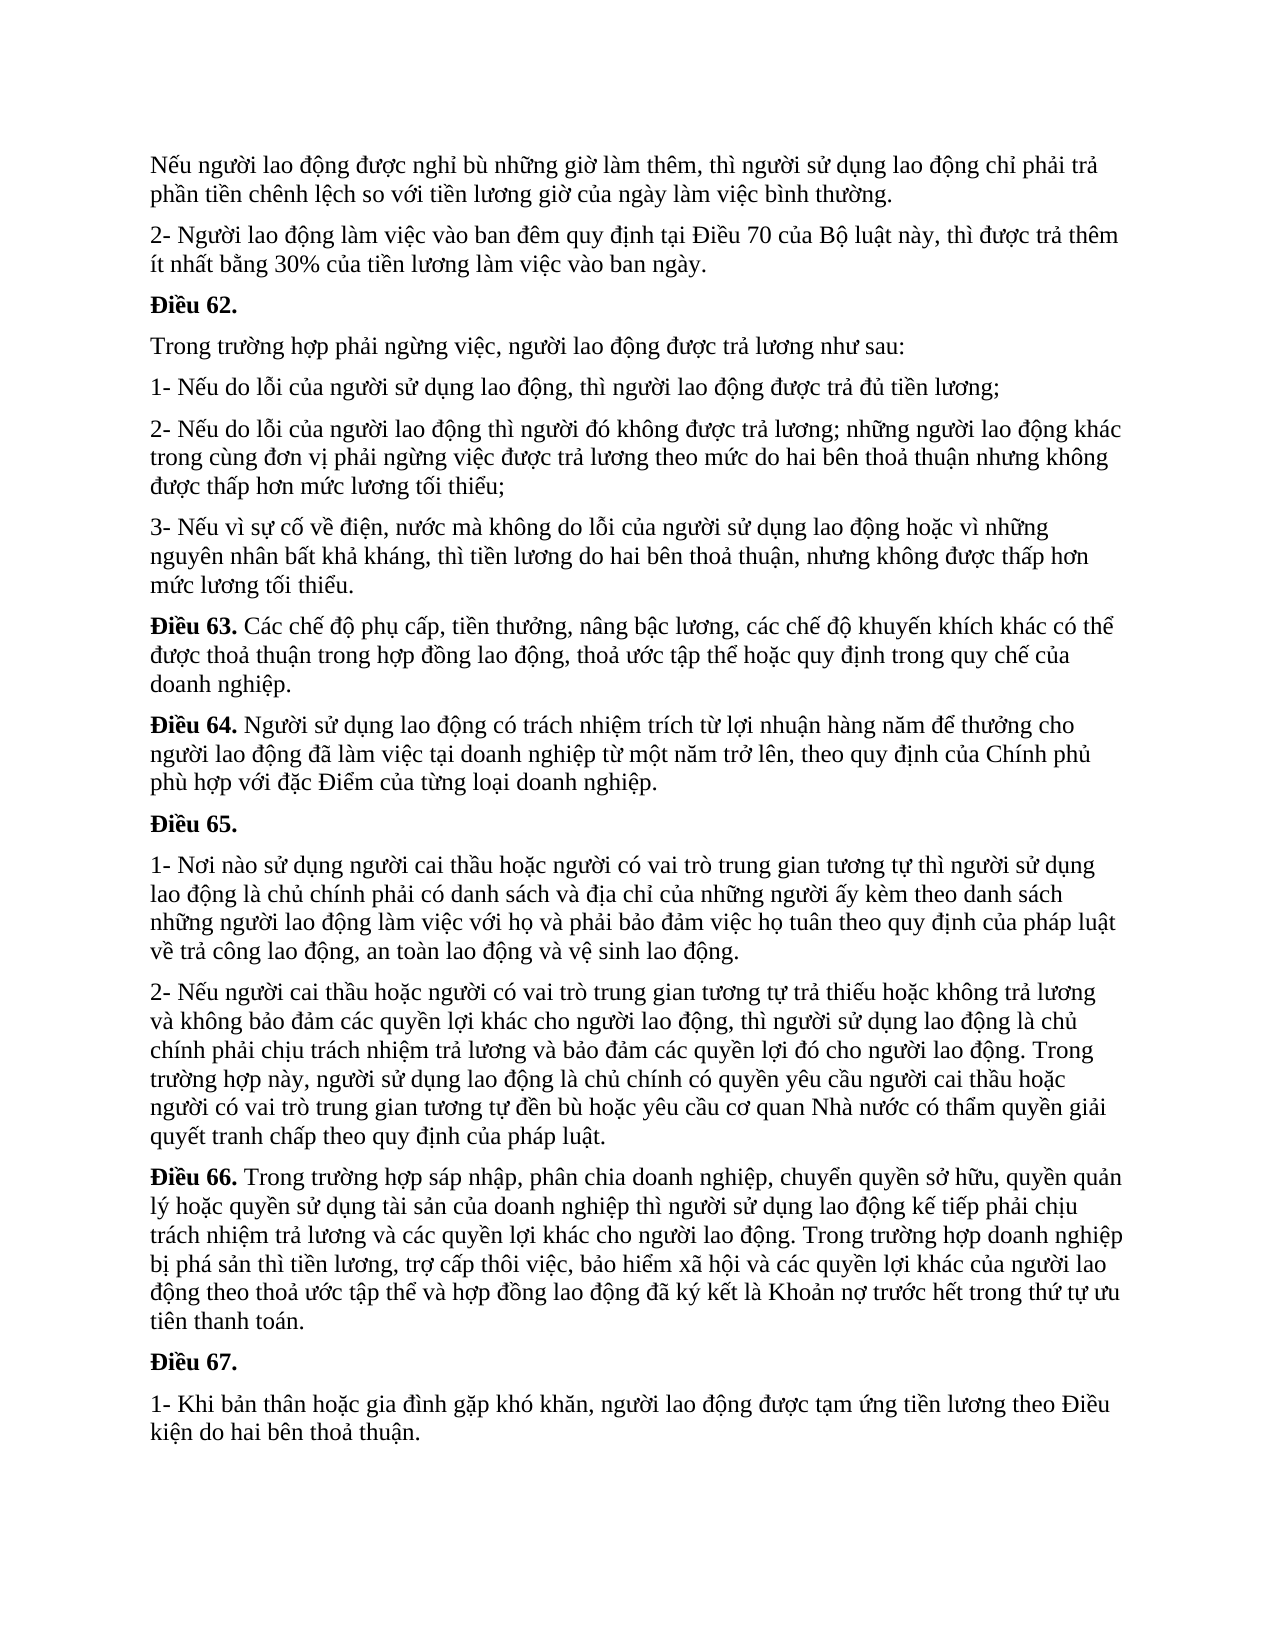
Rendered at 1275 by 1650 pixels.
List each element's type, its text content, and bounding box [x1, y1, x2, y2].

text 1- Nơi nào sử dụng người cai thầu hoặc người có vai trò trung gian tương tự thì người sử dụng lao động là chủ chính phải có danh sách và địa chỉ của những người ấy kèm theo danh sách những người lao động làm việc với họ và phải bảo đảm việc họ tuân theo quy định của pháp luật về trả công lao động, an toàn lao động và vệ sinh lao động. [150, 850, 1125, 965]
text Nếu người lao động được nghỉ bù những giờ làm thêm, thì người sử dụng lao động chỉ phải trả phần tiền chênh lệch so với tiền lương giờ của ngày làm việc bình thường. [150, 150, 1125, 207]
text Điều 64. Người sử dụng lao động có trách nhiệm trích từ lợi nhuận hàng năm để thưởng cho người lao động đã làm việc tại doanh nghiệp từ một năm trở lên, theo quy định của Chính phủ phù hợp với đặc Điểm của từng loại doanh nghiệp. [150, 710, 1125, 796]
text 1- Nếu do lỗi của người sử dụng lao động, thì người lao động được trả đủ tiền lương; [150, 372, 1125, 401]
text Điều 65. [150, 809, 1125, 837]
text 2- Nếu người cai thầu hoặc người có vai trò trung gian tương tự trả thiếu hoặc không trả lương và không bảo đảm các quyền lợi khác cho người lao động, thì người sử dụng lao động là chủ chính phải chịu trách nhiệm trả lương và bảo đảm các quyền lợi đó cho người lao động. Trong trường hợp này, người sử dụng lao động là chủ chính có quyền yêu cầu người cai thầu hoặc người có vai trò trung gian tương tự đền bù hoặc yêu cầu cơ quan Nhà nước có thẩm quyền giải quyết tranh chấp theo quy định của pháp luật. [150, 977, 1125, 1150]
text 3- Nếu vì sự cố về điện, nước mà không do lỗi của người sử dụng lao động hoặc vì những nguyên nhân bất khả kháng, thì tiền lương do hai bên thoả thuận, nhưng không được thấp hơn mức lương tối thiểu. [150, 512, 1125, 599]
text Trong trường hợp phải ngừng việc, người lao động được trả lương như sau: [150, 331, 1125, 360]
text Điều 63. Các chế độ phụ cấp, tiền thưởng, nâng bậc lương, các chế độ khuyến khích khác có thể được thoả thuận trong hợp đồng lao động, thoả ước tập thể hoặc quy định trong quy chế của doanh nghiệp. [150, 611, 1125, 697]
text 2- Người lao động làm việc vào ban đêm quy định tại Điều 70 của Bộ luật này, thì được trả thêm ít nhất bằng 30% của tiền lương làm việc vào ban ngày. [150, 220, 1125, 277]
text Điều 62. [150, 290, 1125, 319]
text Điều 67. [150, 1347, 1125, 1376]
text 2- Nếu do lỗi của người lao động thì người đó không được trả lương; những người lao động khác trong cùng đơn vị phải ngừng việc được trả lương theo mức do hai bên thoả thuận nhưng không được thấp hơn mức lương tối thiểu; [150, 414, 1125, 500]
text Điều 66. Trong trường hợp sáp nhập, phân chia doanh nghiệp, chuyển quyền sở hữu, quyền quản lý hoặc quyền sử dụng tài sản của doanh nghiệp thì người sử dụng lao động kế tiếp phải chịu trách nhiệm trả lương và các quyền lợi khác cho người lao động. Trong trường hợp doanh nghiệp bị phá sản thì tiền lương, trợ cấp thôi việc, bảo hiểm xã hội và các quyền lợi khác của người lao động theo thoả ước tập thể và hợp đồng lao động đã ký kết là Khoản nợ trước hết trong thứ tự ưu tiên thanh toán. [150, 1162, 1125, 1335]
text 1- Khi bản thân hoặc gia đình gặp khó khăn, người lao động được tạm ứng tiền lương theo Điều kiện do hai bên thoả thuận. [150, 1389, 1125, 1446]
